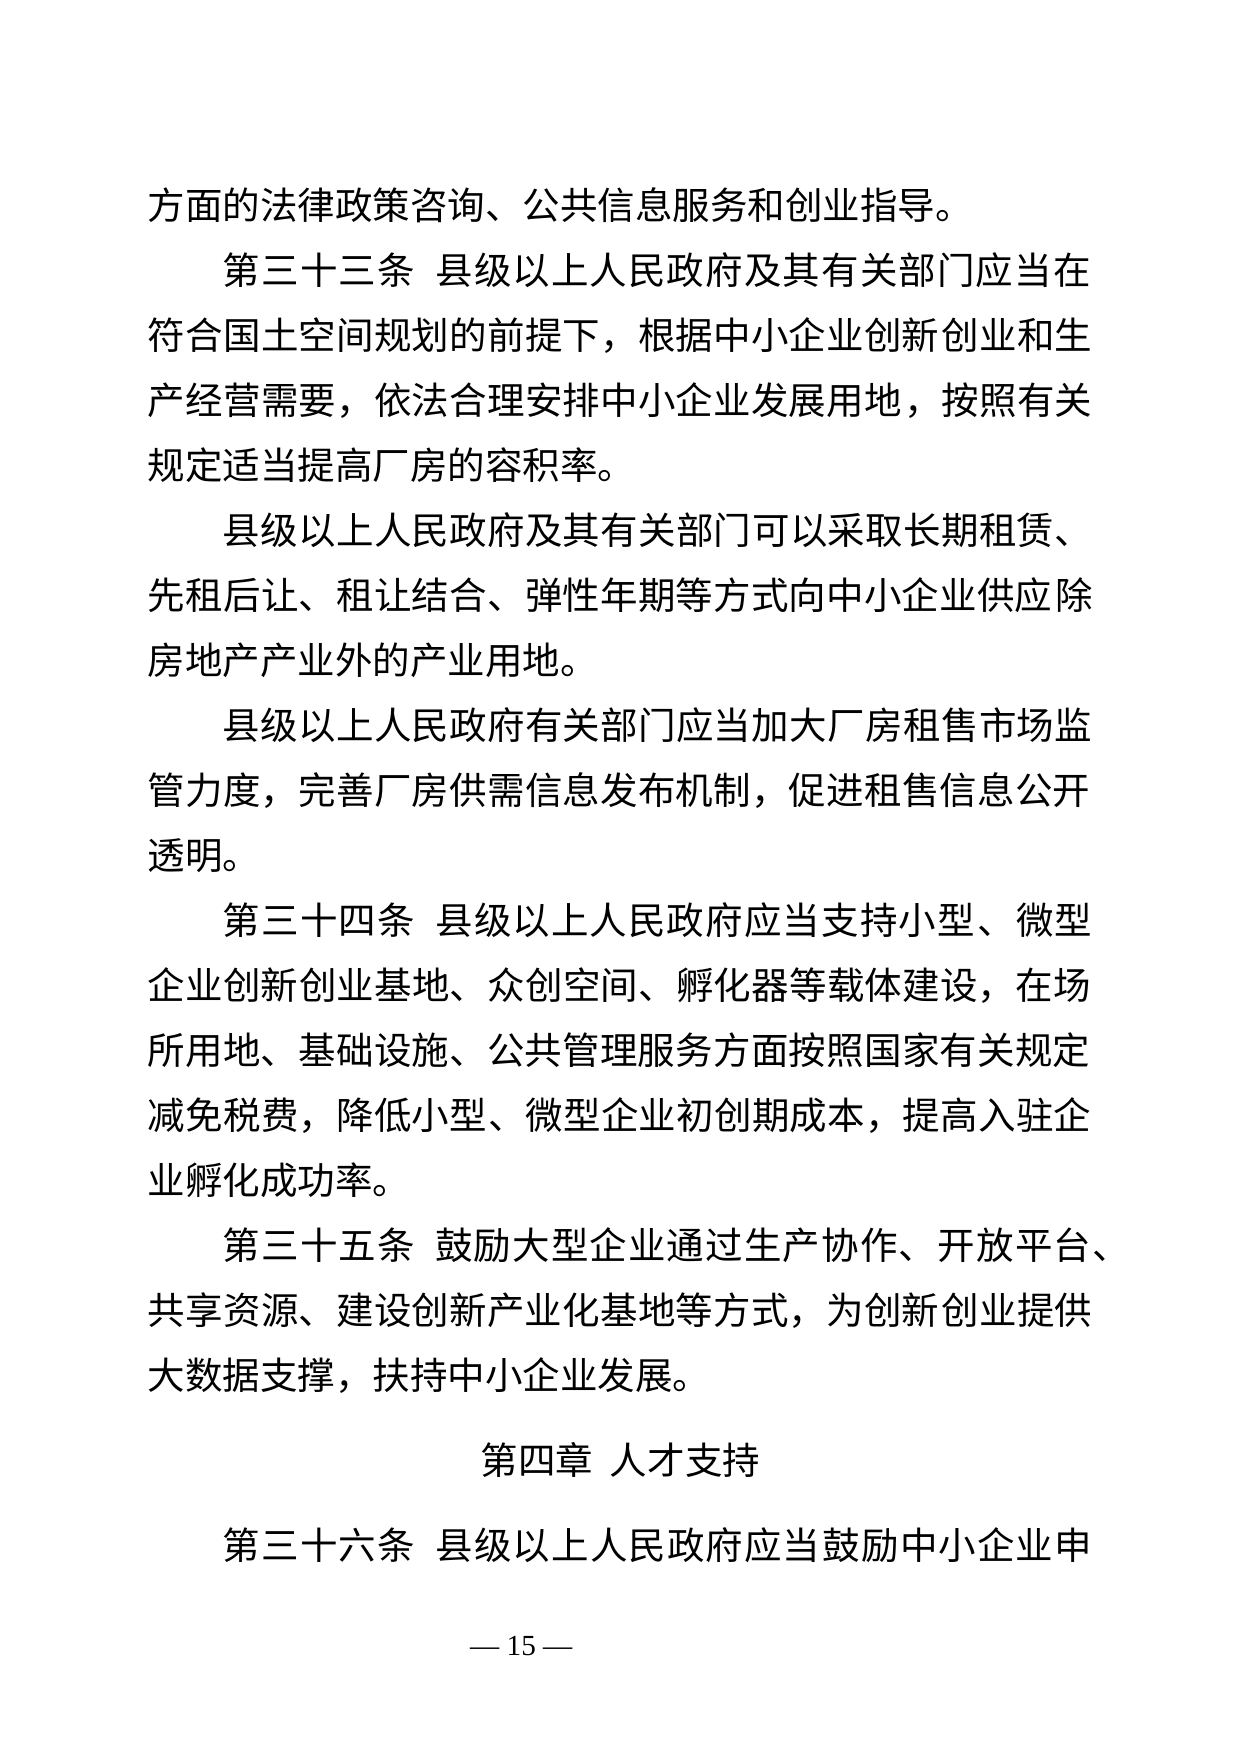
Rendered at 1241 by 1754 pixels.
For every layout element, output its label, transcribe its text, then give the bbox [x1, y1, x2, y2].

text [148, 171, 1092, 236]
text 第三十四条 县级以上人民政府应当支持小型、微型企业创新创业基地、众创空间、孵化器等载体建设，在场所用地、基础设施、公共管理服务方面按照国家有关规定减免税费，降低小型、微型企业初创期成本，提高入驻企业孵化成功率。 [148, 886, 1092, 1211]
text 第三十三条 县级以上人民政府及其有关部门应当在符合国土空间规划的前提下，根据中小企业创新创业和生产经营需要，依法合理安排中小企业发展用地，按照有关规定适当提高厂房的容积率。 [148, 236, 1092, 496]
text 县级以上人民政府有关部门应当加大厂房租售市场监管力度，完善厂房供需信息发布机制，促进租售信息公开透明。 [148, 691, 1092, 886]
text 第四章 人才支持 [148, 1426, 1092, 1491]
text 县级以上人民政府及其有关部门可以采取长期租赁、先租后让、租让结合、弹性年期等方式向中小企业供应除房地产产业外的产业用地。 [148, 496, 1092, 691]
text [148, 1511, 1092, 1576]
text 第三十五条 鼓励大型企业通过生产协作、开放平台、共享资源、建设创新产业化基地等方式，为创新创业提供大数据支撑，扶持中小企业发展。 [148, 1211, 1092, 1406]
